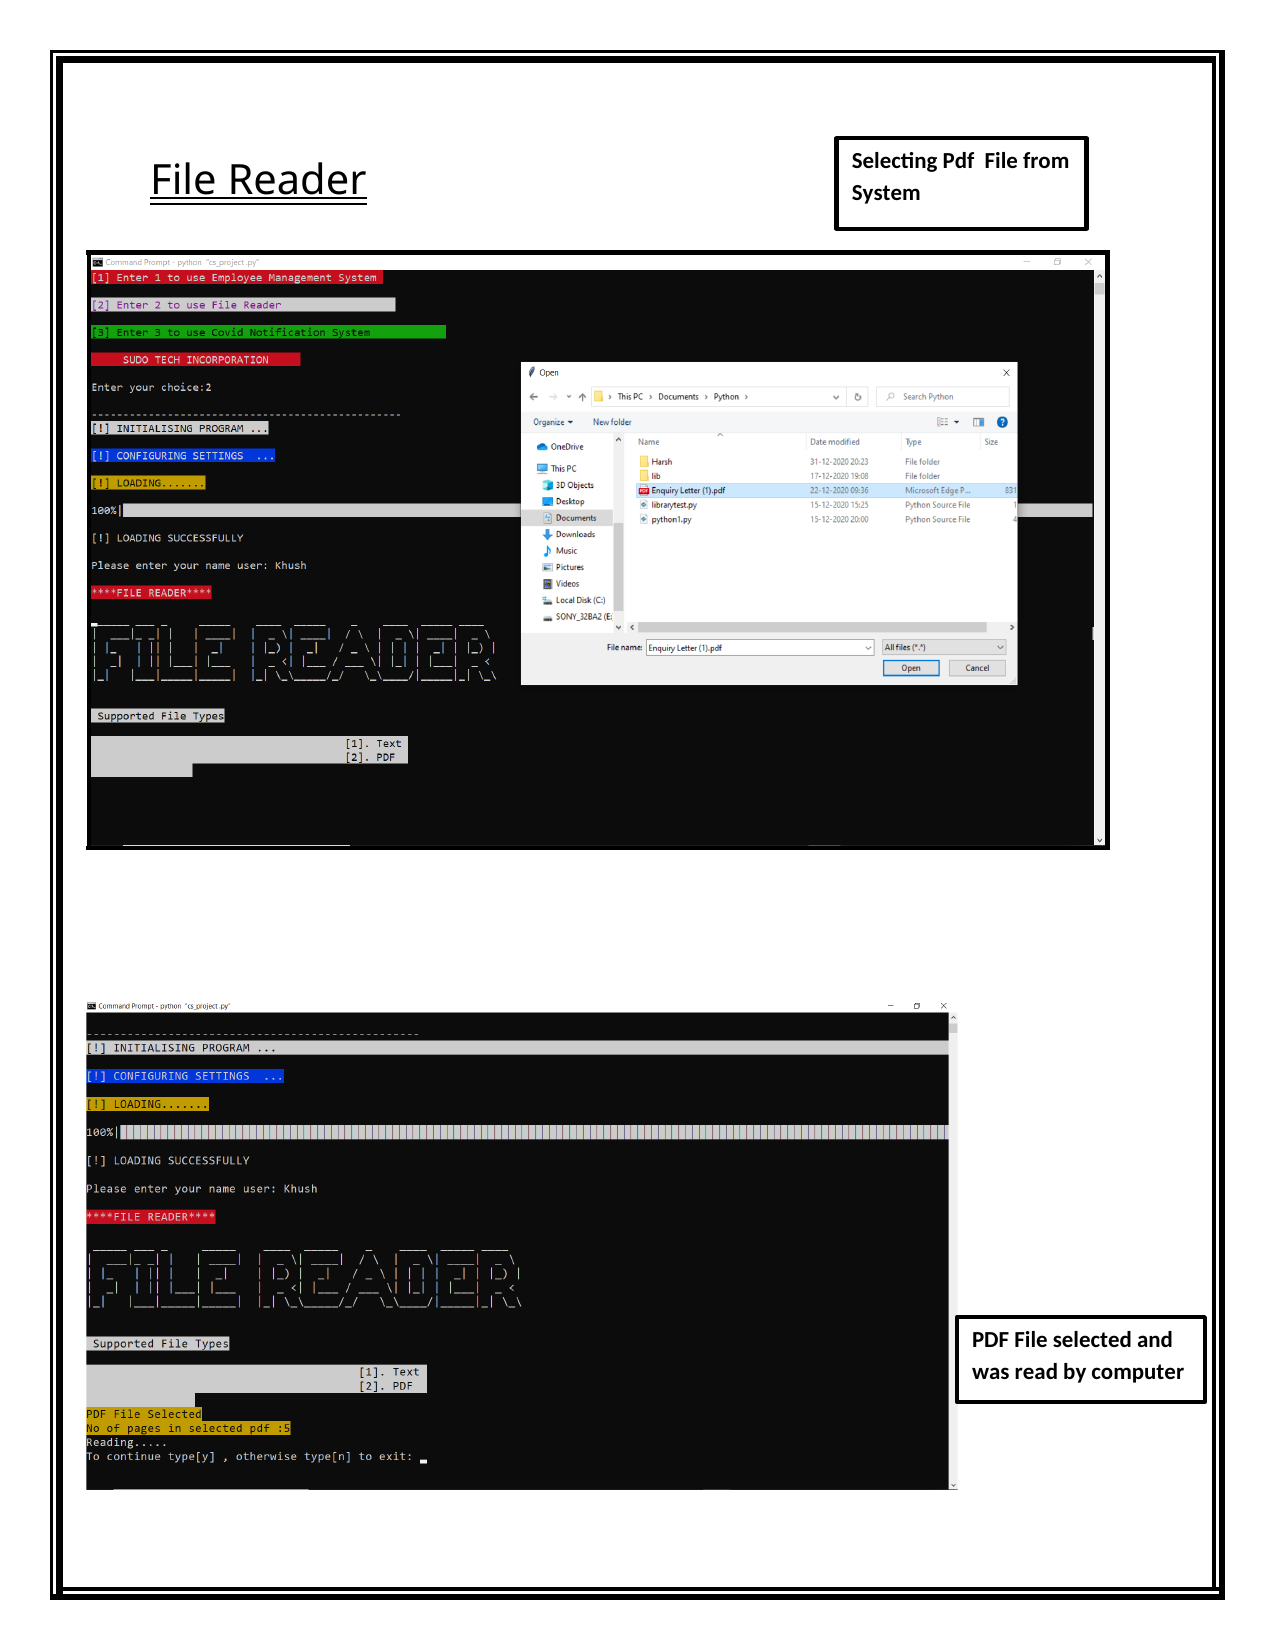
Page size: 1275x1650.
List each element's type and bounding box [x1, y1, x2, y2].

picture [91, 255, 1105, 846]
picture [86, 999, 958, 1490]
